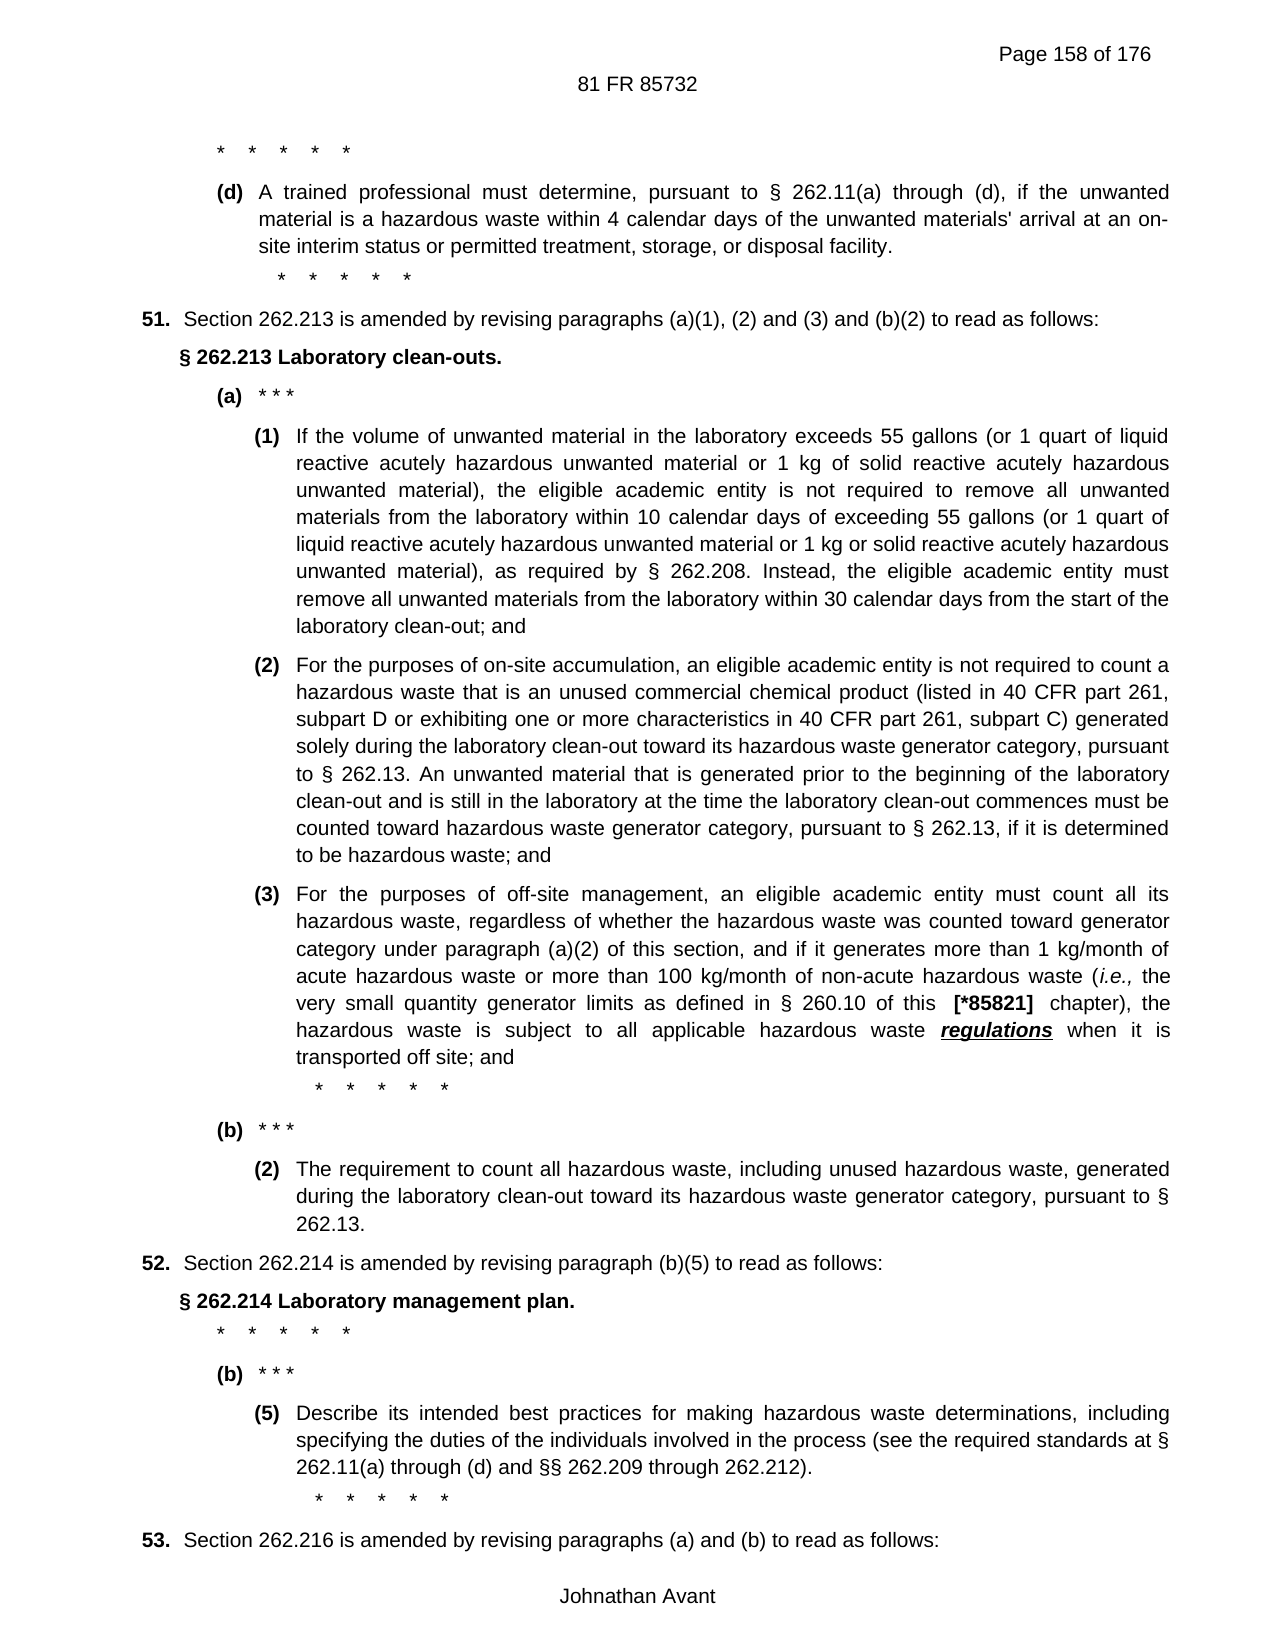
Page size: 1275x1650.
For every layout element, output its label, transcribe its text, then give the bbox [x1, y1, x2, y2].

list Section 262.216 is amended by revising paragraphs (a) and (b) to read as follows: [142, 1525, 1171, 1552]
list For the purposes of on-site accumulation, an eligible academic entity is not required to count a hazardous waste that is an unused commercial chemical product (listed in 40 CFR part 261, subpart D or exhibiting one or more characteristics in 40 CFR part 261, subpart C) generated solely during the laboratory clean-out toward its hazardous waste generator category, pursuant to § 262.13. An unwanted material that is generated prior to the beginning of the laboratory clean-out and is still in the laboratory at the time the laboratory clean-out commences must be counted toward hazardous waste generator category, pursuant to § 262.13, if it is determined to be hazardous waste; and [254, 650, 1171, 867]
list s. [179, 344, 1171, 369]
list * * * [217, 381, 1171, 408]
list * * * [217, 1114, 1171, 1142]
text * * * * * [217, 137, 1171, 164]
list For the purposes of off-site management, an eligible academic entity must count all its hazardous waste, regardless of whether the hazardous waste was counted toward generator category under paragraph (a)(2) of this section, and if it generates more than 1 kg/month of acute hazardous waste or more than 100 kg/month of non-acute hazardous waste (i.e., the very small quantity generator limits as defined in § 260.10 of this [*85821] chapter), the hazardous waste is subject to all applicable hazardous waste regulations when it is transported off site; and [254, 879, 1171, 1069]
list A trained professional must determine, pursuant to § 262.11(a) through (d), if the unwanted material is a hazardous waste within 4 calendar days of the unwanted materials' arrival at an on-site interim status or permitted treatment, storage, or disposal facility. [217, 177, 1171, 258]
text * * * * * [254, 264, 1171, 292]
text * * * * * [292, 1075, 1171, 1102]
list Describe its intended best practices for making hazardous waste determinations, including specifying the duties of the individuals involved in the process (see the required standards at § 262.11(a) through (d) and §§ 262.209 through 262.212). [254, 1398, 1171, 1479]
list * * * [217, 1358, 1171, 1385]
list Section 262.214 is amended by revising paragraph (b)(5) to read as follows: [142, 1248, 1171, 1275]
text * * * * * [292, 1485, 1171, 1512]
list If the volume of unwanted material in the laboratory exceeds 55 gallons (or 1 quart of liquid reactive acutely hazardous unwanted material or 1 kg of solid reactive acutely hazardous unwanted material), the eligible academic entity is not required to remove all unwanted materials from the laboratory within 10 calendar days of exceeding 55 gallons (or 1 quart of liquid reactive acutely hazardous unwanted material or 1 kg or solid reactive acutely hazardous unwanted material), as required by § 262.208. Instead, the eligible academic entity must remove all unwanted materials from the laboratory within 30 calendar days from the start of the laboratory clean-out; and [254, 421, 1171, 637]
list Section 262.213 is amended by revising paragraphs (a)(1), (2) and (3) and (b)(2) to read as follows: [142, 304, 1171, 331]
list The requirement to count all hazardous waste, including unused hazardous waste, generated during the laboratory clean-out toward its hazardous waste generator category, pursuant to § 262.13. [254, 1154, 1171, 1235]
text * * * * * [217, 1319, 1171, 1346]
list t plan. [179, 1287, 1171, 1312]
